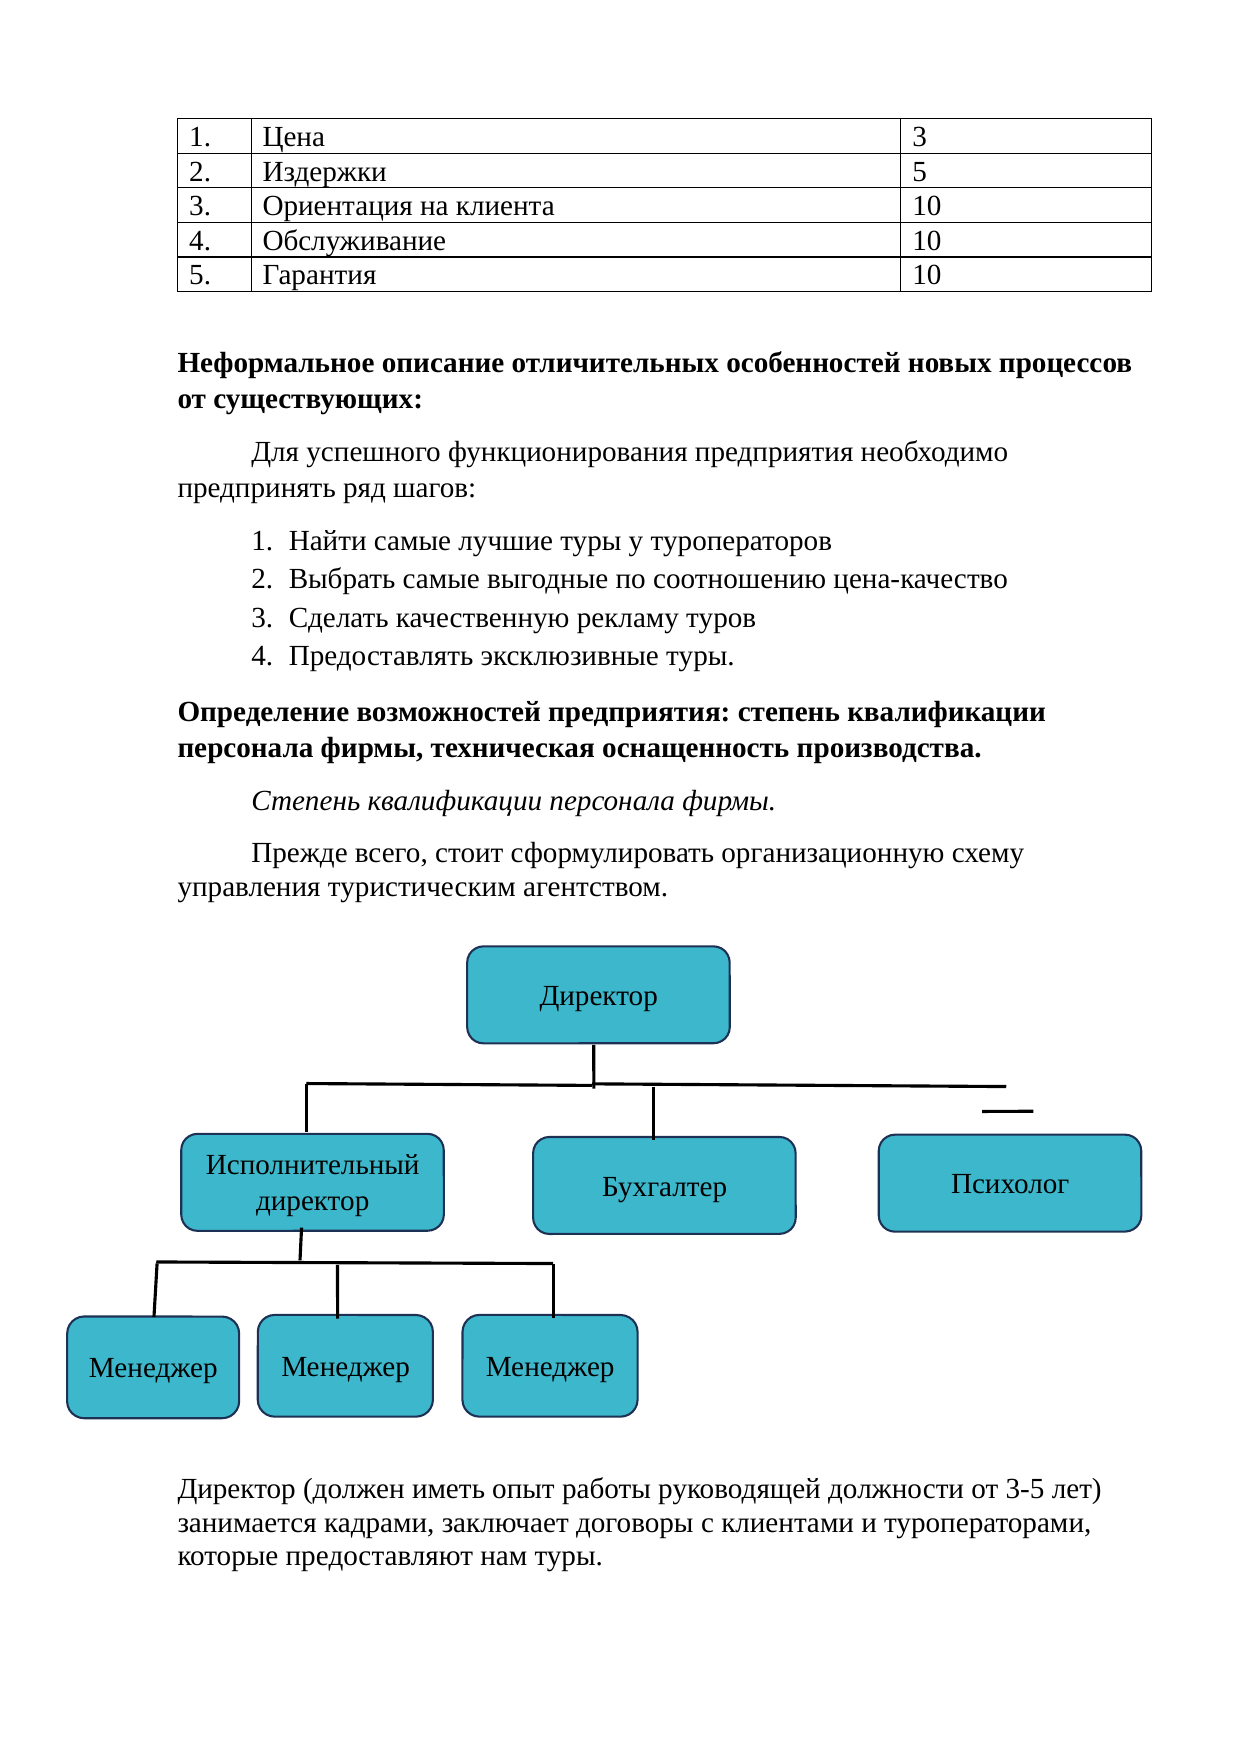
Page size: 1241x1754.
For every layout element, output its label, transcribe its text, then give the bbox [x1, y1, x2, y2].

list Выбрать самые выгодные по соотношению цена-качество [251, 561, 1152, 595]
text Степень квалификации персонала фирмы. [177, 783, 1152, 816]
table_cell Обслуживание [252, 223, 900, 256]
table_cell 5 [901, 154, 1151, 187]
table_cell 2. [178, 154, 251, 187]
table_cell Ориентация на клиента [252, 188, 900, 222]
text Для успешного функционирования предприятия необходимо предпринять ряд шагов: [177, 434, 1152, 503]
list Найти самые лучшие туры у туроператоров [251, 523, 1152, 556]
text Директор (должен иметь опыт работы руководящей должности от 3-5 лет) занимается кадрами, заключает договоры с клиентами и туроператорами, которые предоставляют нам туры. [177, 1471, 1152, 1572]
table_cell 5. [178, 258, 251, 291]
text Определение возможностей предприятия: степень квалификации персонала фирмы, техническая оснащенность производства. [177, 694, 1152, 763]
table_cell Гарантия [252, 258, 900, 291]
table_cell 10 [901, 258, 1151, 291]
table_cell 10 [901, 223, 1151, 256]
table_cell Издержки [252, 154, 900, 187]
text Прежде всего, стоит сформулировать организационную схему управления туристическим агентством. [177, 835, 1152, 902]
text Неформальное описание отличительных особенностей новых процессов от существующих: [177, 345, 1152, 414]
list Предоставлять эксклюзивные туры. [251, 638, 1152, 672]
table_cell Цена [252, 119, 900, 153]
table_cell 1. [178, 119, 251, 153]
table_cell 10 [901, 188, 1151, 222]
list Сделать качественную рекламу туров [251, 600, 1152, 633]
table_cell 3 [901, 119, 1151, 153]
table_cell 3. [178, 188, 251, 222]
table_cell 4. [178, 223, 251, 256]
